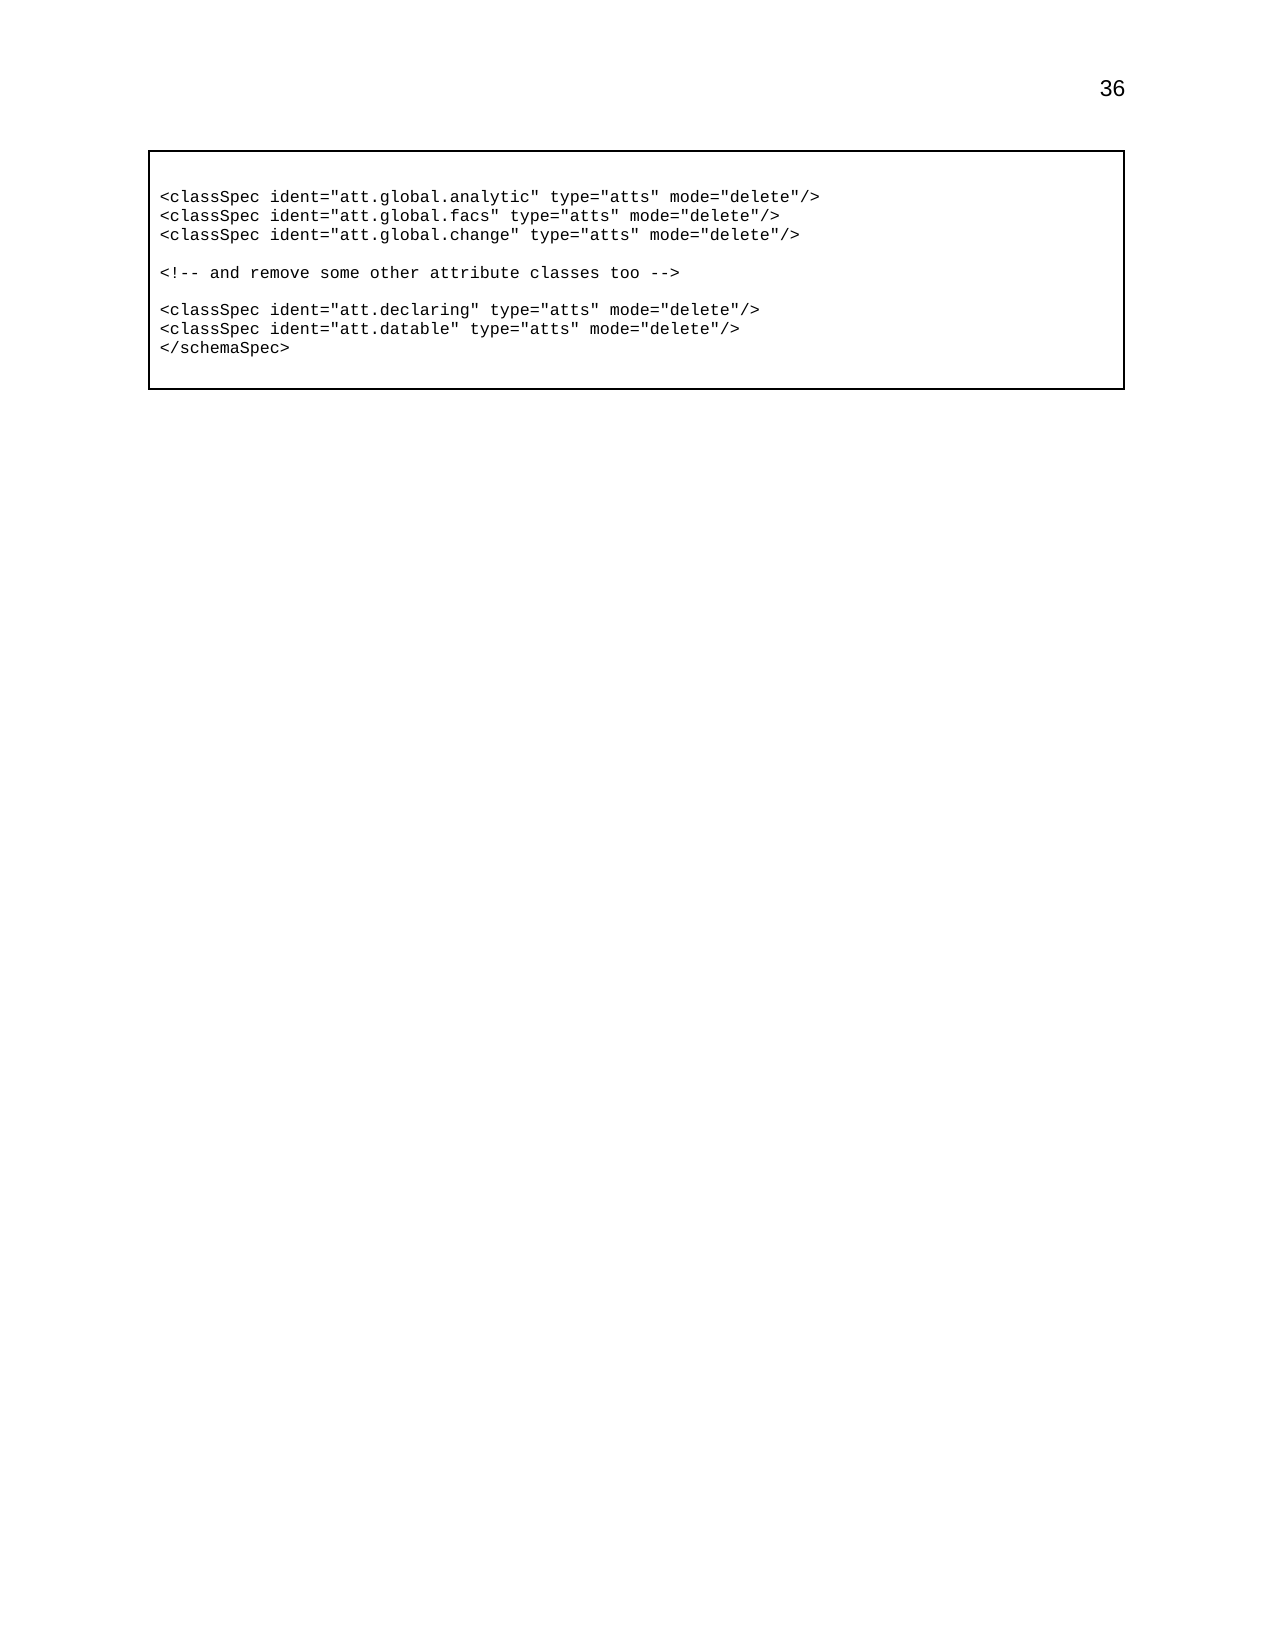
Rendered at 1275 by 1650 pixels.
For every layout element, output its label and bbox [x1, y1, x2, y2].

table_header [150, 152, 1123, 388]
